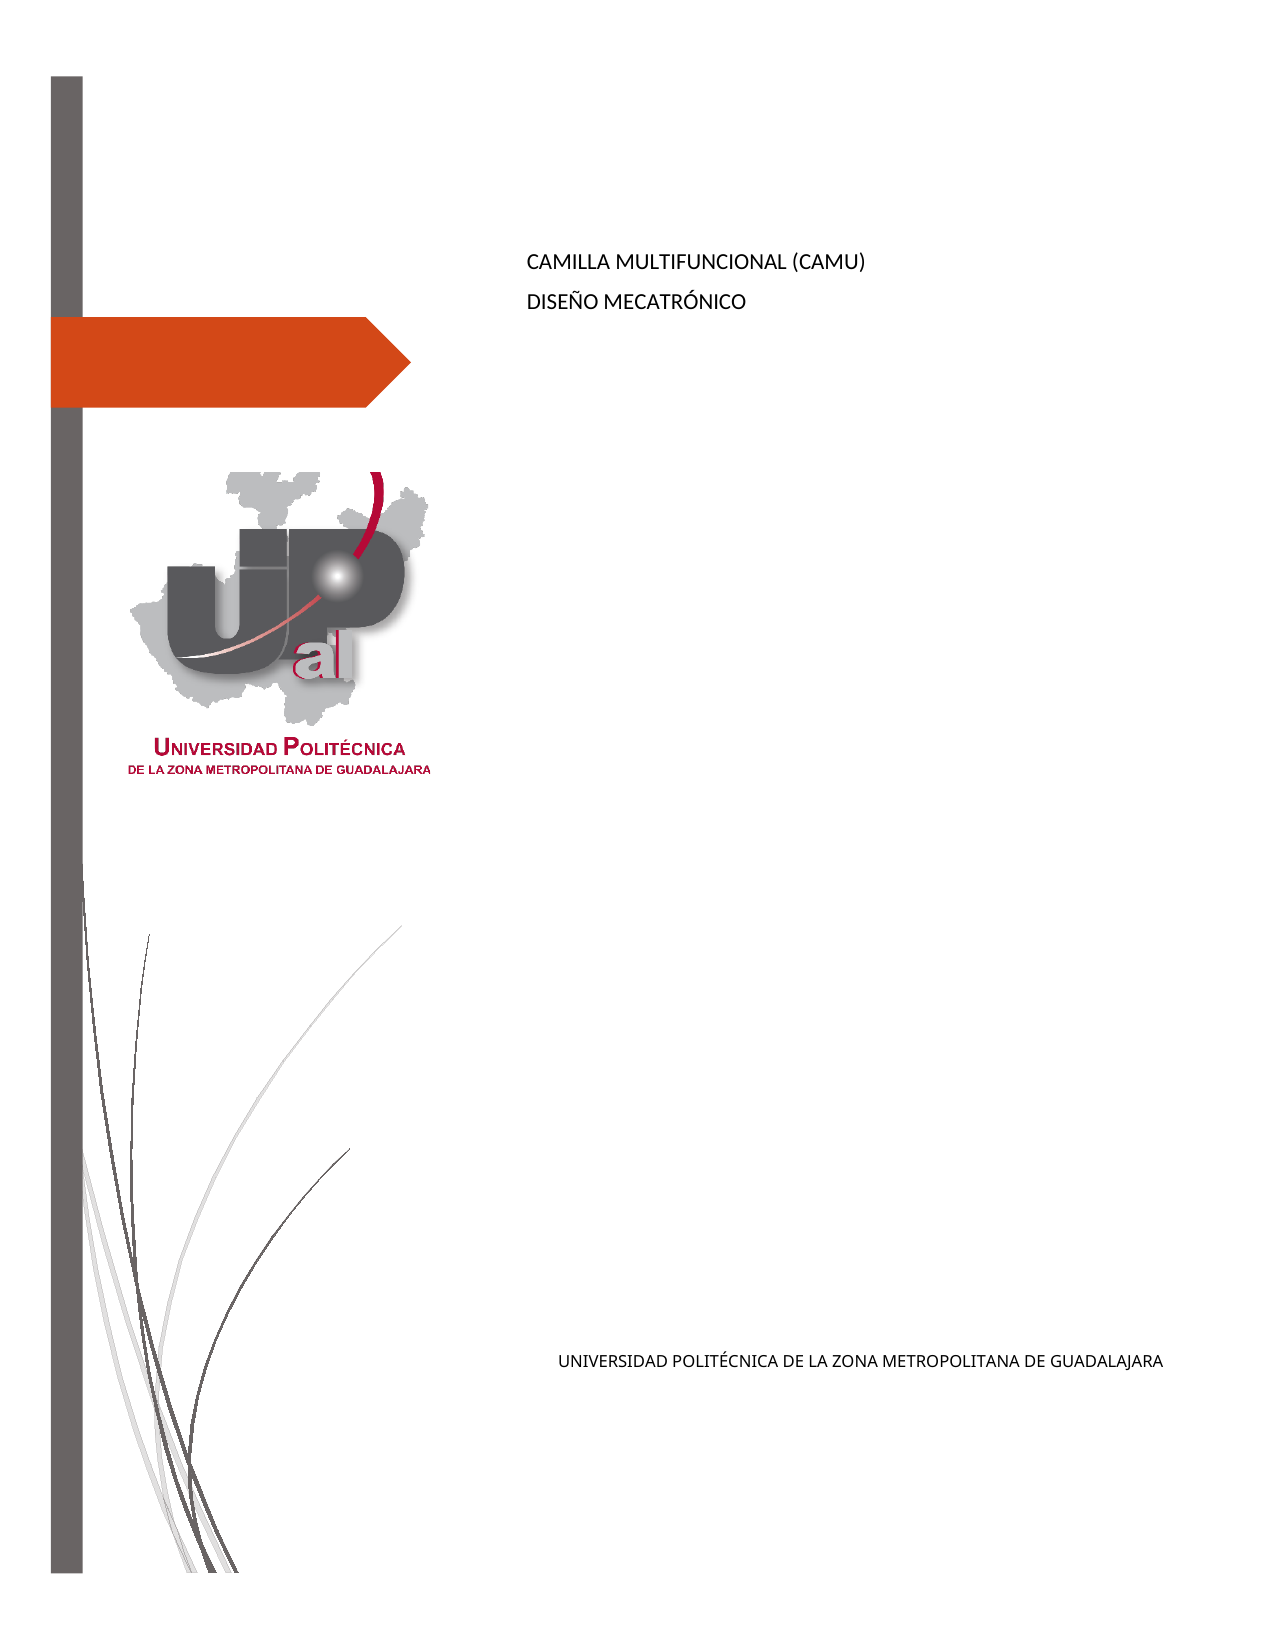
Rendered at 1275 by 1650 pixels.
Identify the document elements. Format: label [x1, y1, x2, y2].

picture [128, 472, 431, 774]
